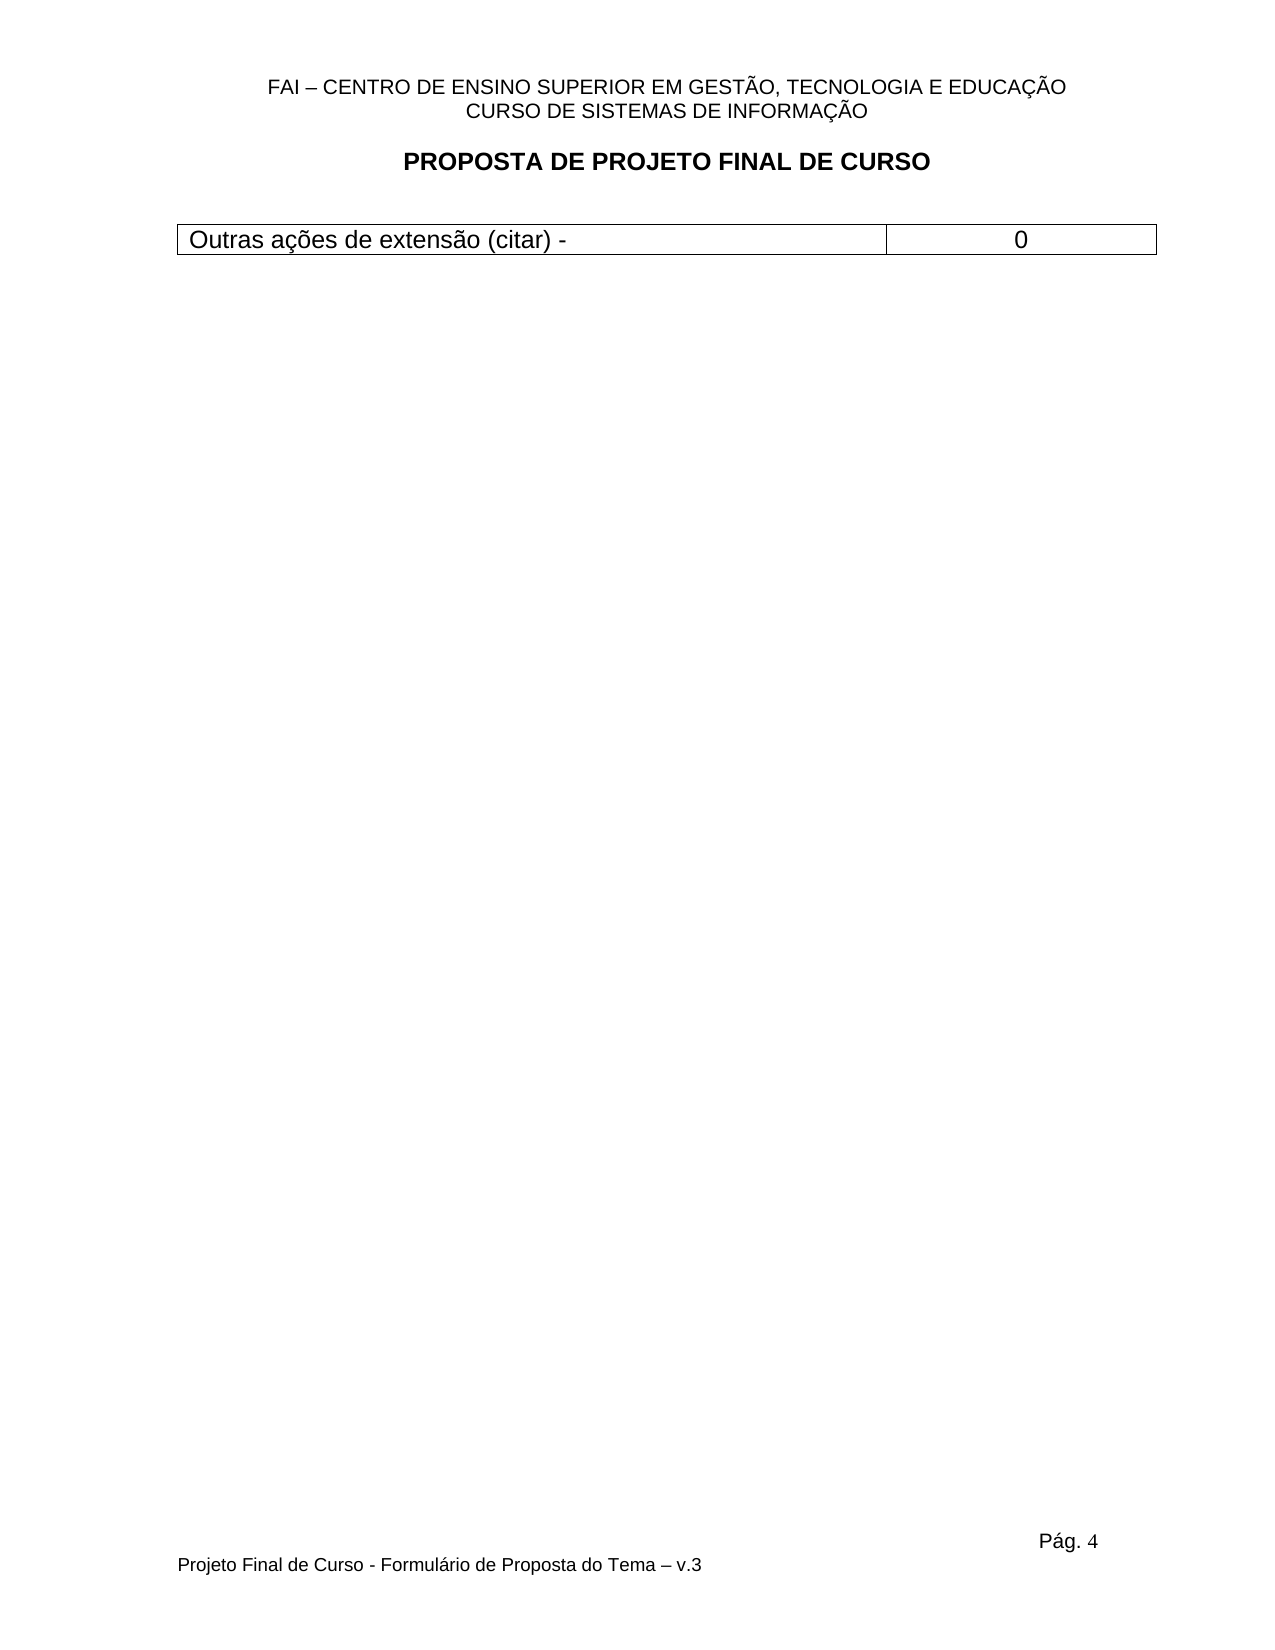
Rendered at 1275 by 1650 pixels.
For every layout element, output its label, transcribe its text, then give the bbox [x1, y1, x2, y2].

table_cell 0 [887, 225, 1156, 253]
table_cell Outras ações de extensão (citar) - [178, 225, 886, 253]
